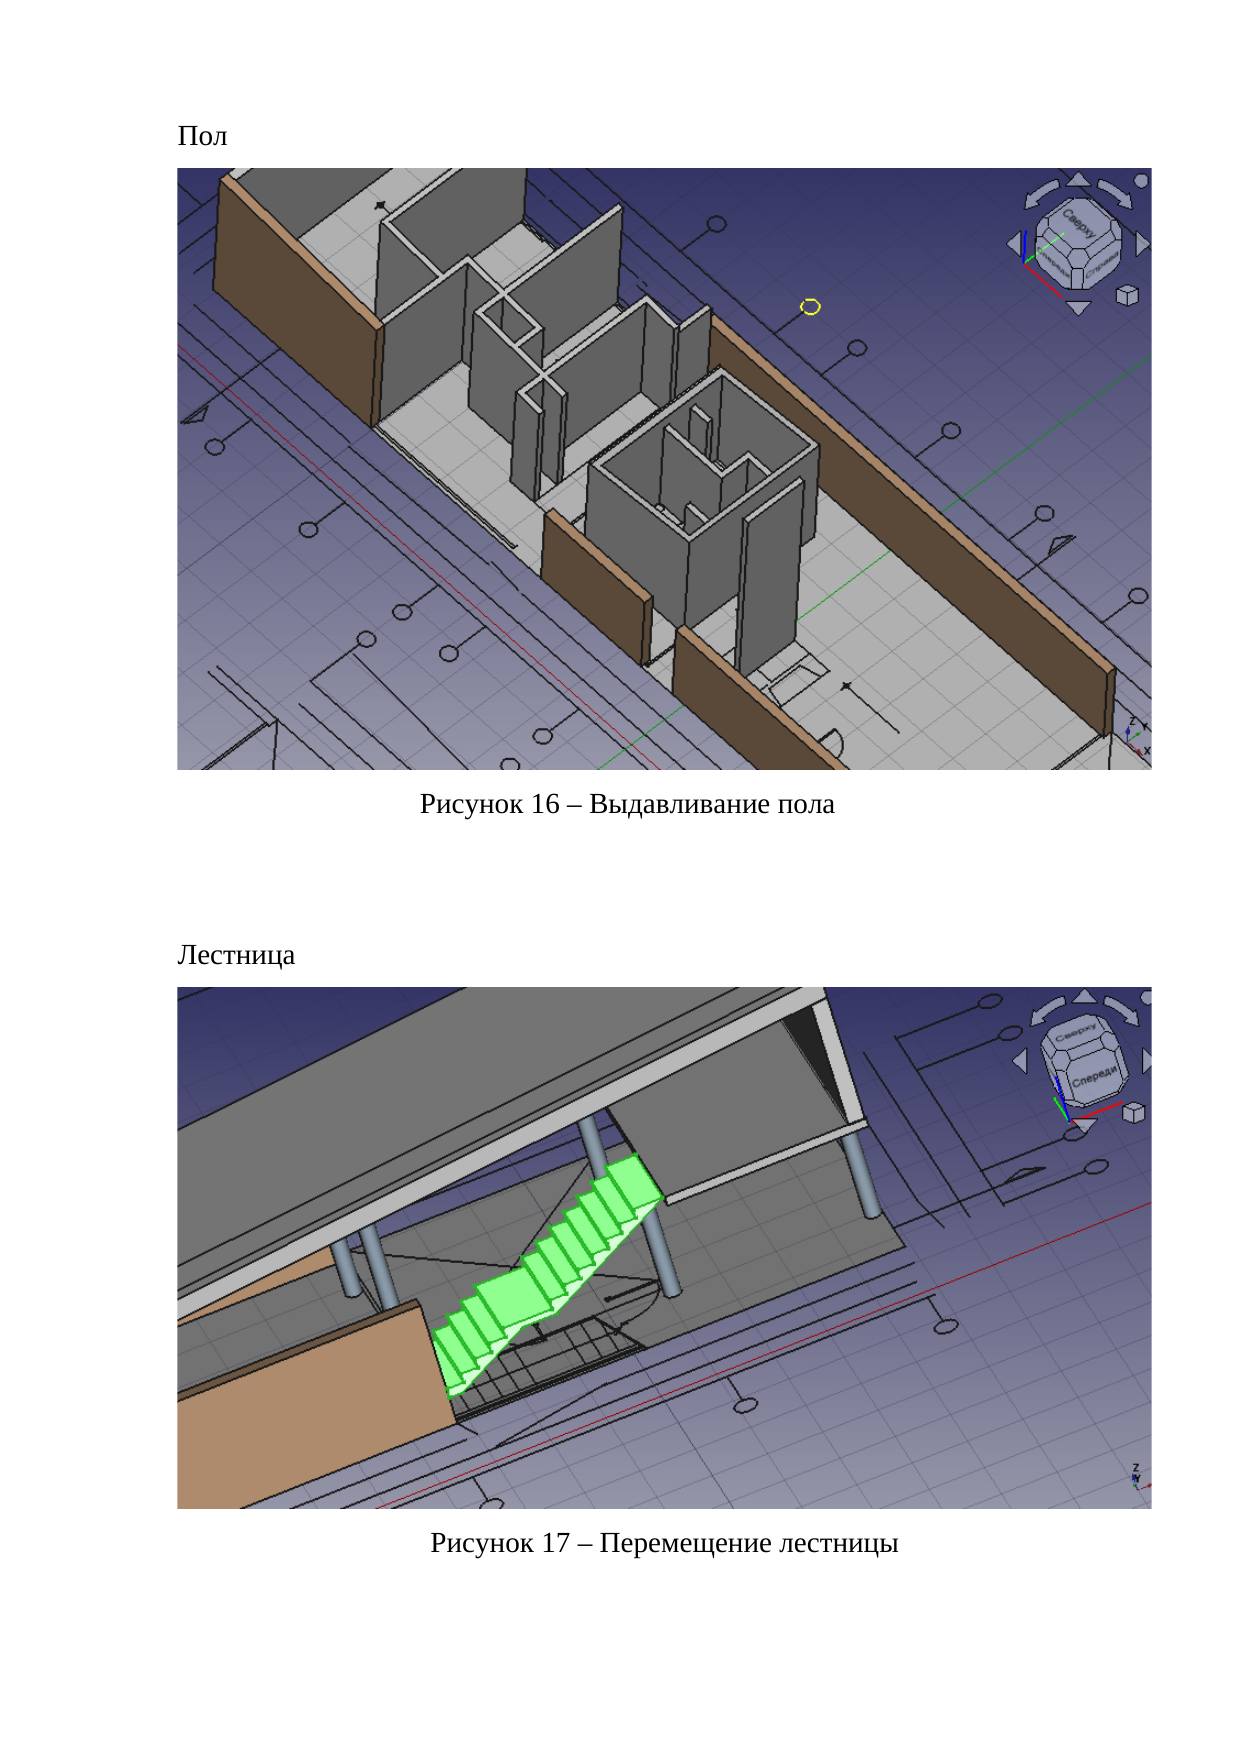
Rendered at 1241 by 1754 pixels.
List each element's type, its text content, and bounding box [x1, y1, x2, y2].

picture [177, 168, 1152, 770]
text Лестница [177, 937, 1152, 970]
picture [177, 987, 1152, 1509]
text Рисунок 17 – Перемещение лестницы [177, 1525, 1152, 1559]
text Рисунок 16 – Выдавливание пола [177, 786, 1078, 819]
text Пол [177, 118, 1152, 152]
